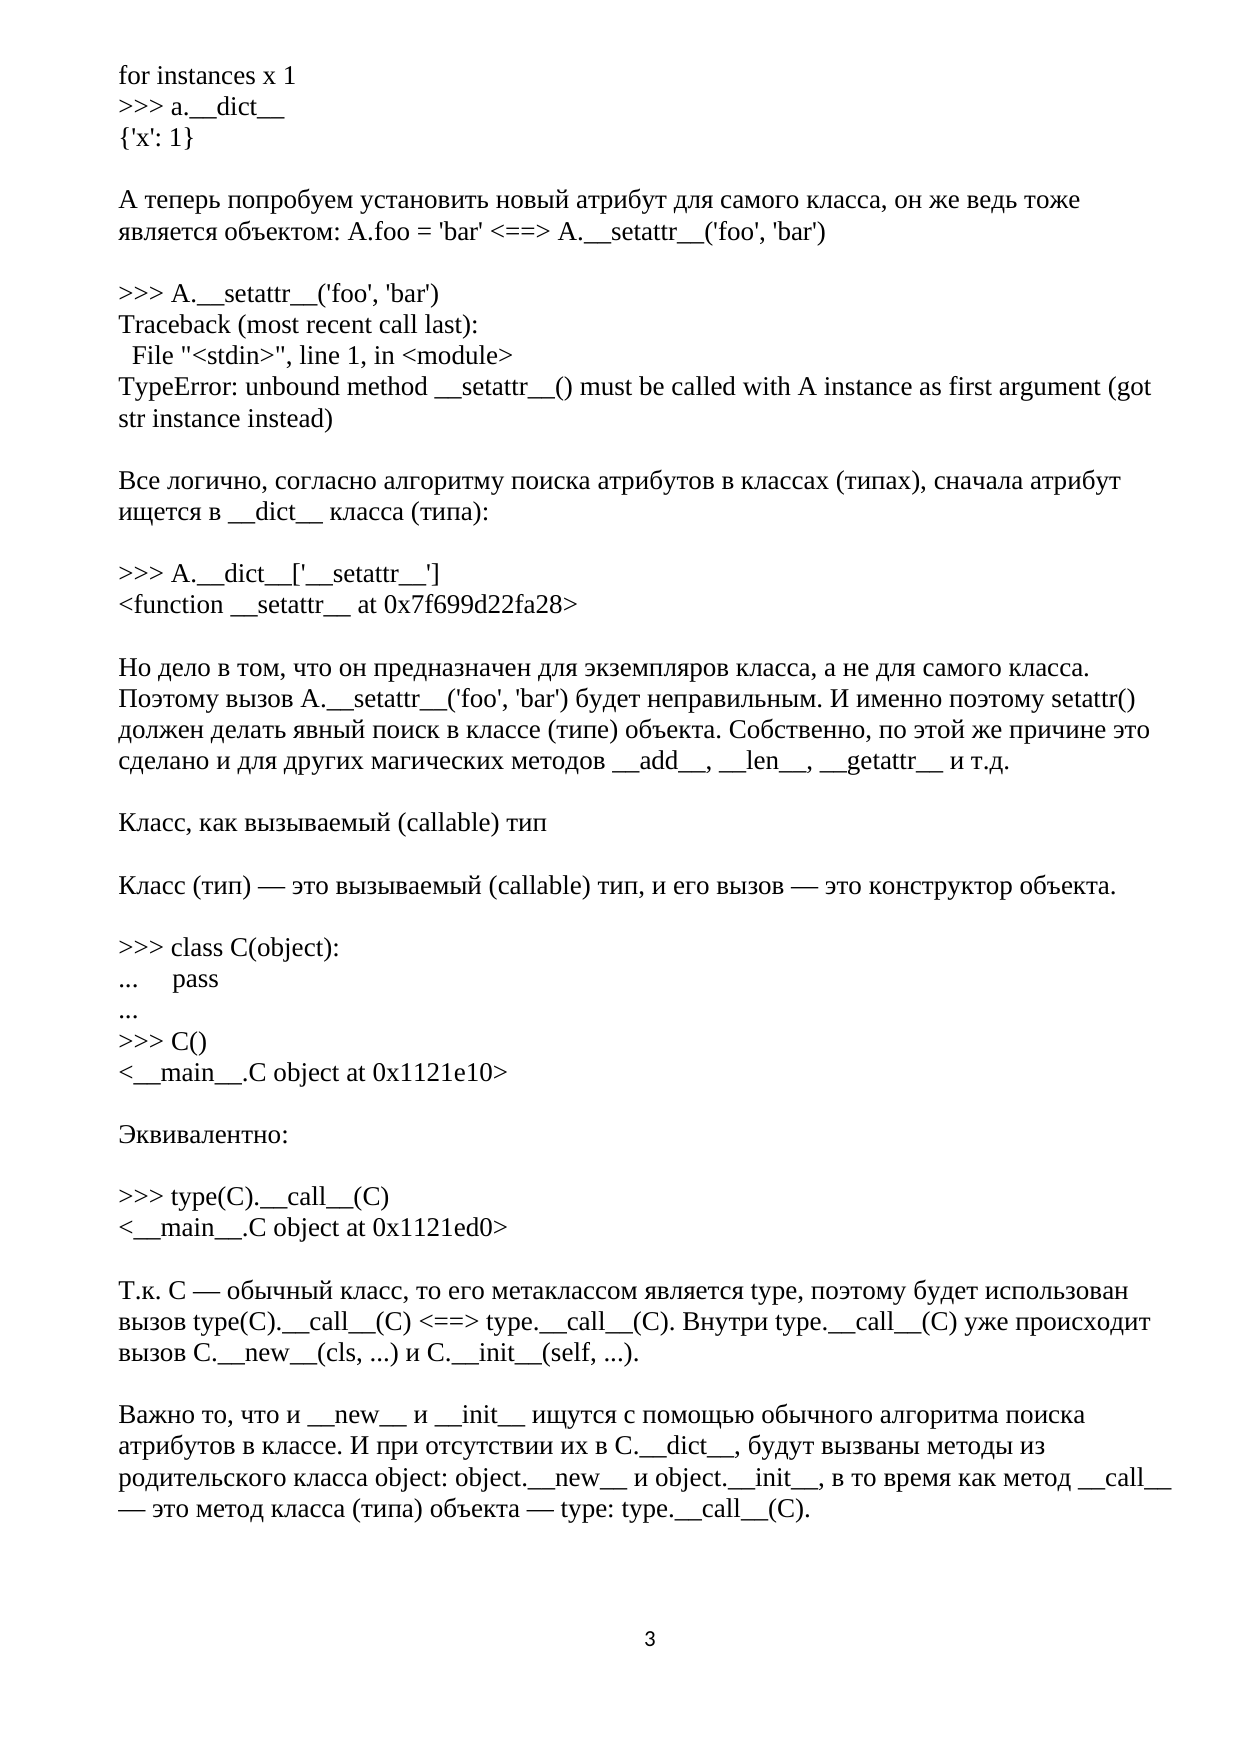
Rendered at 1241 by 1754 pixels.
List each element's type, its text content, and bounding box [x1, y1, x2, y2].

text Т.к. C — обычный класс, то его метаклассом является type, поэтому будет использован вызов type(C).__call__(С) <==> type.__call__(С). Внутри type.__call__(C) уже происходит вызов C.__new__(cls, ...) и C.__init__(self, ...). [118, 1274, 1181, 1367]
text >>> A.__dict__['__setattr__'] [118, 557, 1181, 588]
text TypeError: unbound method __setattr__() must be called with A instance as first argument (got str instance instead) [118, 371, 1181, 433]
text Эквивалентно: [118, 1118, 1181, 1149]
text А теперь попробуем установить новый атрибут для самого класса, он же ведь тоже является объектом: A.foo = 'bar' <==> A.__setattr__('foo', 'bar') [118, 184, 1181, 246]
text File "<stdin>", line 1, in <module> [118, 339, 1181, 371]
text ... pass [118, 962, 1181, 993]
text Все логично, согласно алгоритму поиска атрибутов в классах (типах), сначала атрибут ищется в __dict__ класса (типа): [118, 464, 1181, 526]
text for instances x 1 [118, 59, 1181, 90]
text >>> a.__dict__ [118, 90, 1181, 121]
text >>> A.__setattr__('foo', 'bar') [118, 277, 1181, 308]
text <function __setattr__ at 0x7f699d22fa28> [118, 588, 1181, 620]
text >>> С() [118, 1024, 1181, 1056]
text {'x': 1} [118, 121, 1181, 152]
text Но дело в том, что он предназначен для экземпляров класса, а не для самого класса. Поэтому вызов A.__setattr__('foo', 'bar') будет неправильным. И именно поэтому setattr() должен делать явный поиск в классе (типе) объекта. Собственно, по этой же причине это сделано и для других магических методов __add__, __len__, __getattr__ и т.д. [118, 651, 1181, 775]
text ... [118, 993, 1181, 1024]
text Важно то, что и __new__ и __init__ ищутся с помощью обычного алгоритма поиска атрибутов в классе. И при отсутствии их в C.__dict__, будут вызваны методы из родительского класса object: object.__new__ и object.__init__, в то время как метод __call__ — это метод класса (типа) объекта — type: type.__call__(C). [118, 1398, 1181, 1523]
text Класс (тип) — это вызываемый (callable) тип, и его вызов — это конструктор объекта. [118, 869, 1181, 900]
text Класс, как вызываемый (callable) тип [118, 807, 1181, 838]
text <__main__.C object at 0x1121e10> [118, 1056, 1181, 1087]
text >>> type(C).__call__(C) [118, 1180, 1181, 1211]
text Traceback (most recent call last): [118, 308, 1181, 339]
text >>> class C(object): [118, 931, 1181, 962]
text <__main__.C object at 0x1121ed0> [118, 1211, 1181, 1243]
